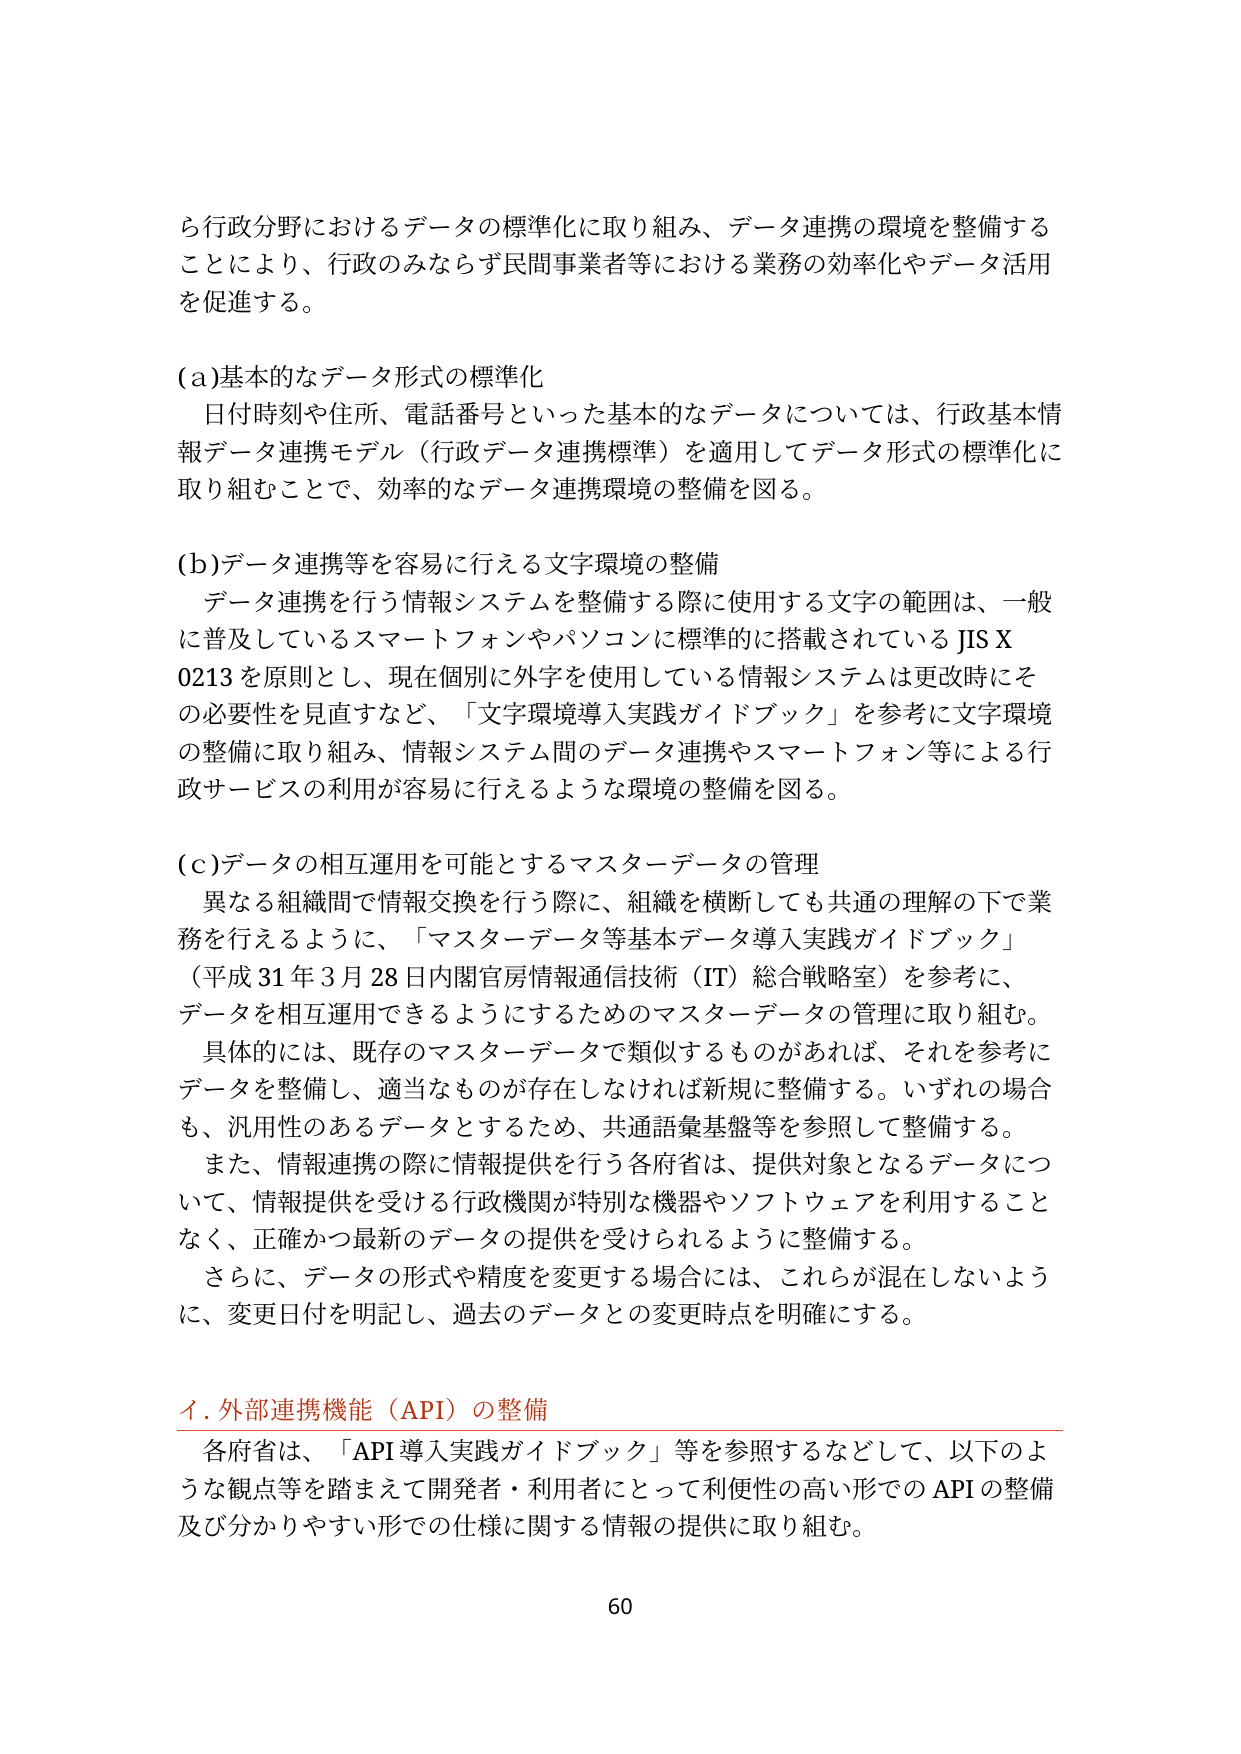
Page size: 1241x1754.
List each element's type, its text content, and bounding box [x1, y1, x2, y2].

text データ連携を行う情報システムを整備する際に使用する文字の範囲は、一般に普及しているスマートフォンやパソコンに標準的に搭載されているJIS X 0213を原則とし、現在個別に外字を使用している情報システムは更改時にその必要性を見直すなど、「文字環境導入実践ガイドブック」を参考に文字環境の整備に取り組み、情報システム間のデータ連携やスマートフォン等による行政サービスの利用が容易に行えるような環境の整備を図る。 [177, 582, 1063, 807]
text 日付時刻や住所、電話番号といった基本的なデータについては、行政基本情報データ連携モデル（行政データ連携標準）を適用してデータ形式の標準化に取り組むことで、効率的なデータ連携環境の整備を図る。 [177, 394, 1063, 507]
text (ａ)基本的なデータ形式の標準化 [177, 357, 1063, 394]
text (ｃ)データの相互運用を可能とするマスターデータの管理 [177, 844, 1063, 882]
text 各府省は、「API導入実践ガイドブック」等を参照するなどして、以下のような観点等を踏まえて開発者・利用者にとって利便性の高い形でのAPIの整備及び分かりやすい形での仕様に関する情報の提供に取り組む。 [177, 1431, 1063, 1544]
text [177, 207, 1063, 319]
text (ｂ)データ連携等を容易に行える文字環境の整備 [177, 544, 1063, 582]
text また、情報連携の際に情報提供を行う各府省は、提供対象となるデータについて、情報提供を受ける行政機関が特別な機器やソフトウェアを利用することなく、正確かつ最新のデータの提供を受けられるように整備する。 [177, 1144, 1063, 1257]
subtitle イ. 外部連携機能（API）の整備 [177, 1390, 1063, 1430]
text さらに、データの形式や精度を変更する場合には、これらが混在しないように、変更日付を明記し、過去のデータとの変更時点を明確にする。 [177, 1257, 1063, 1332]
text 異なる組織間で情報交換を行う際に、組織を横断しても共通の理解の下で業務を行えるように、「マスターデータ等基本データ導入実践ガイドブック」（平成31年３月28日内閣官房情報通信技術（IT）総合戦略室）を参考に、データを相互運用できるようにするためのマスターデータの管理に取り組む。 [177, 882, 1063, 1032]
text 具体的には、既存のマスターデータで類似するものがあれば、それを参考にデータを整備し、適当なものが存在しなければ新規に整備する。いずれの場合も、汎用性のあるデータとするため、共通語彙基盤等を参照して整備する。 [177, 1032, 1063, 1144]
